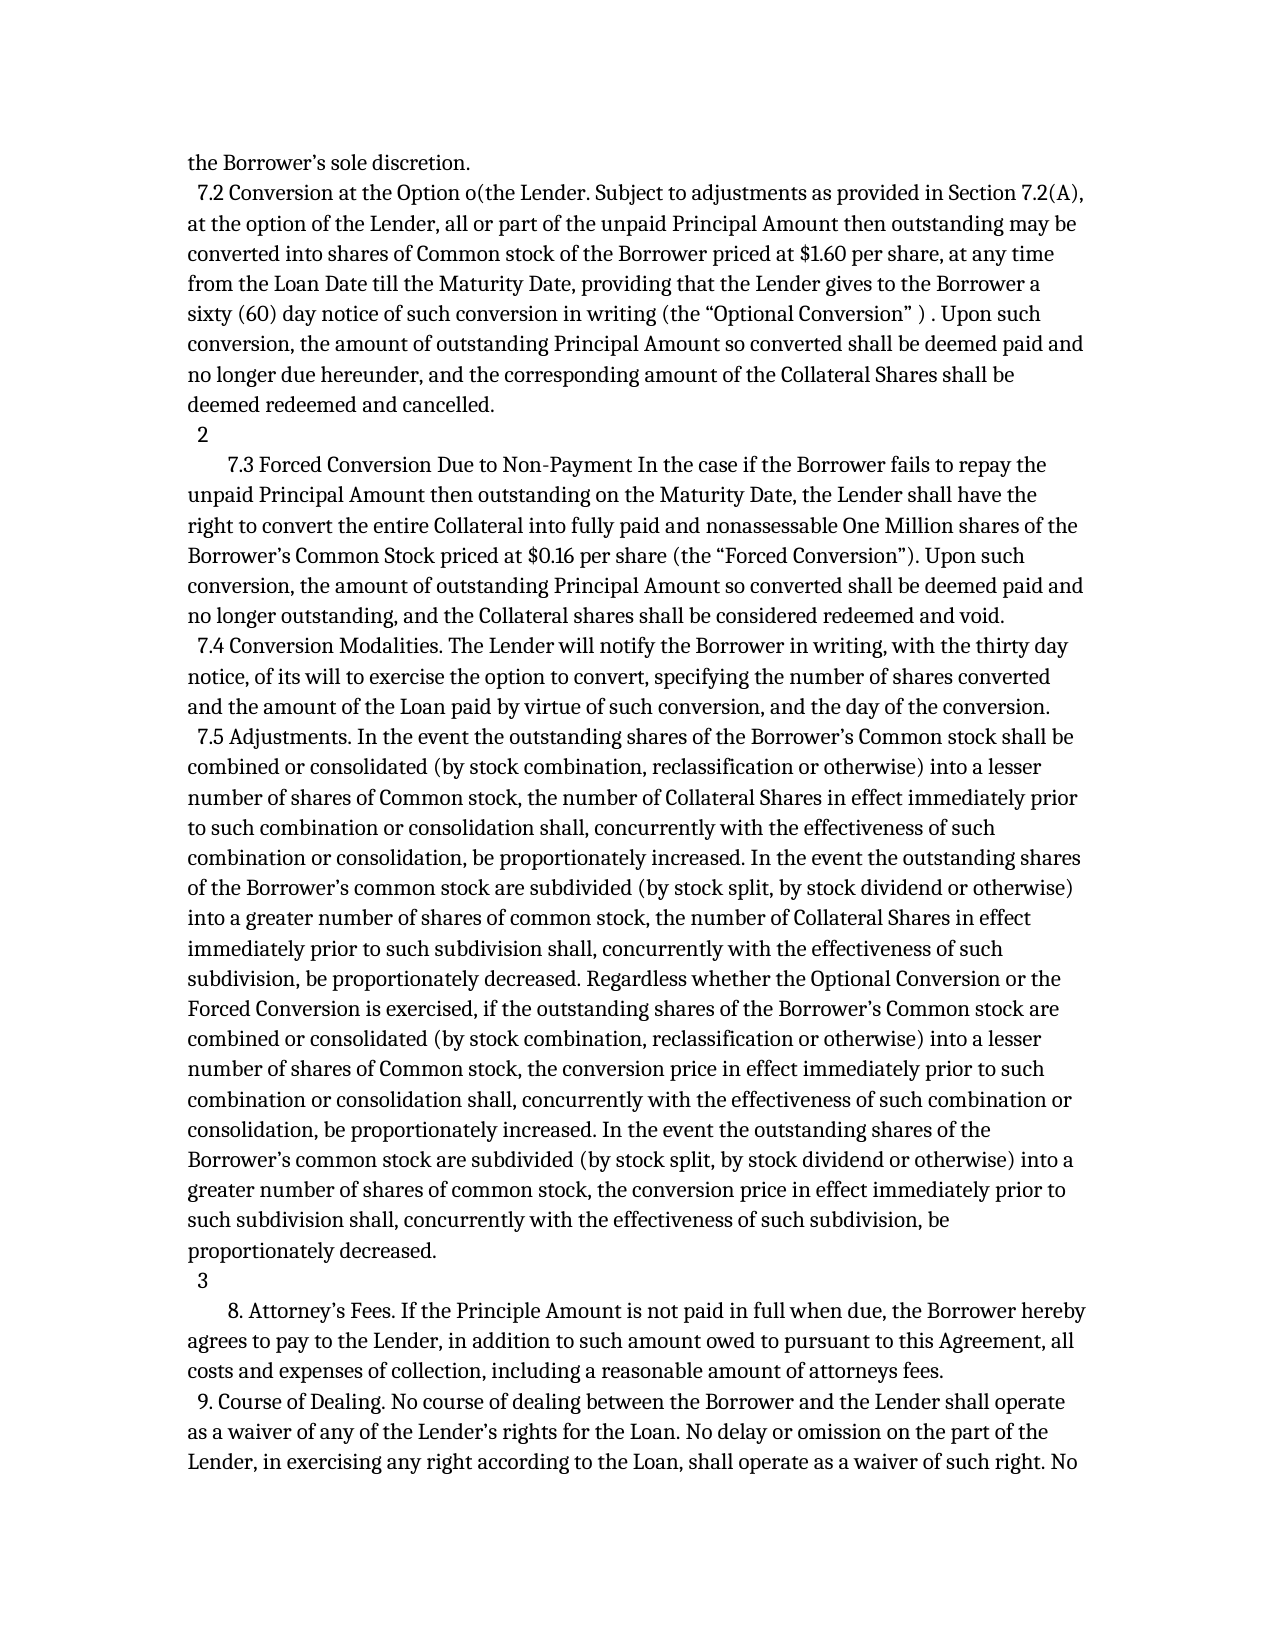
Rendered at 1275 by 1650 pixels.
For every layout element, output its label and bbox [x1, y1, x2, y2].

text [187, 150, 1087, 1475]
